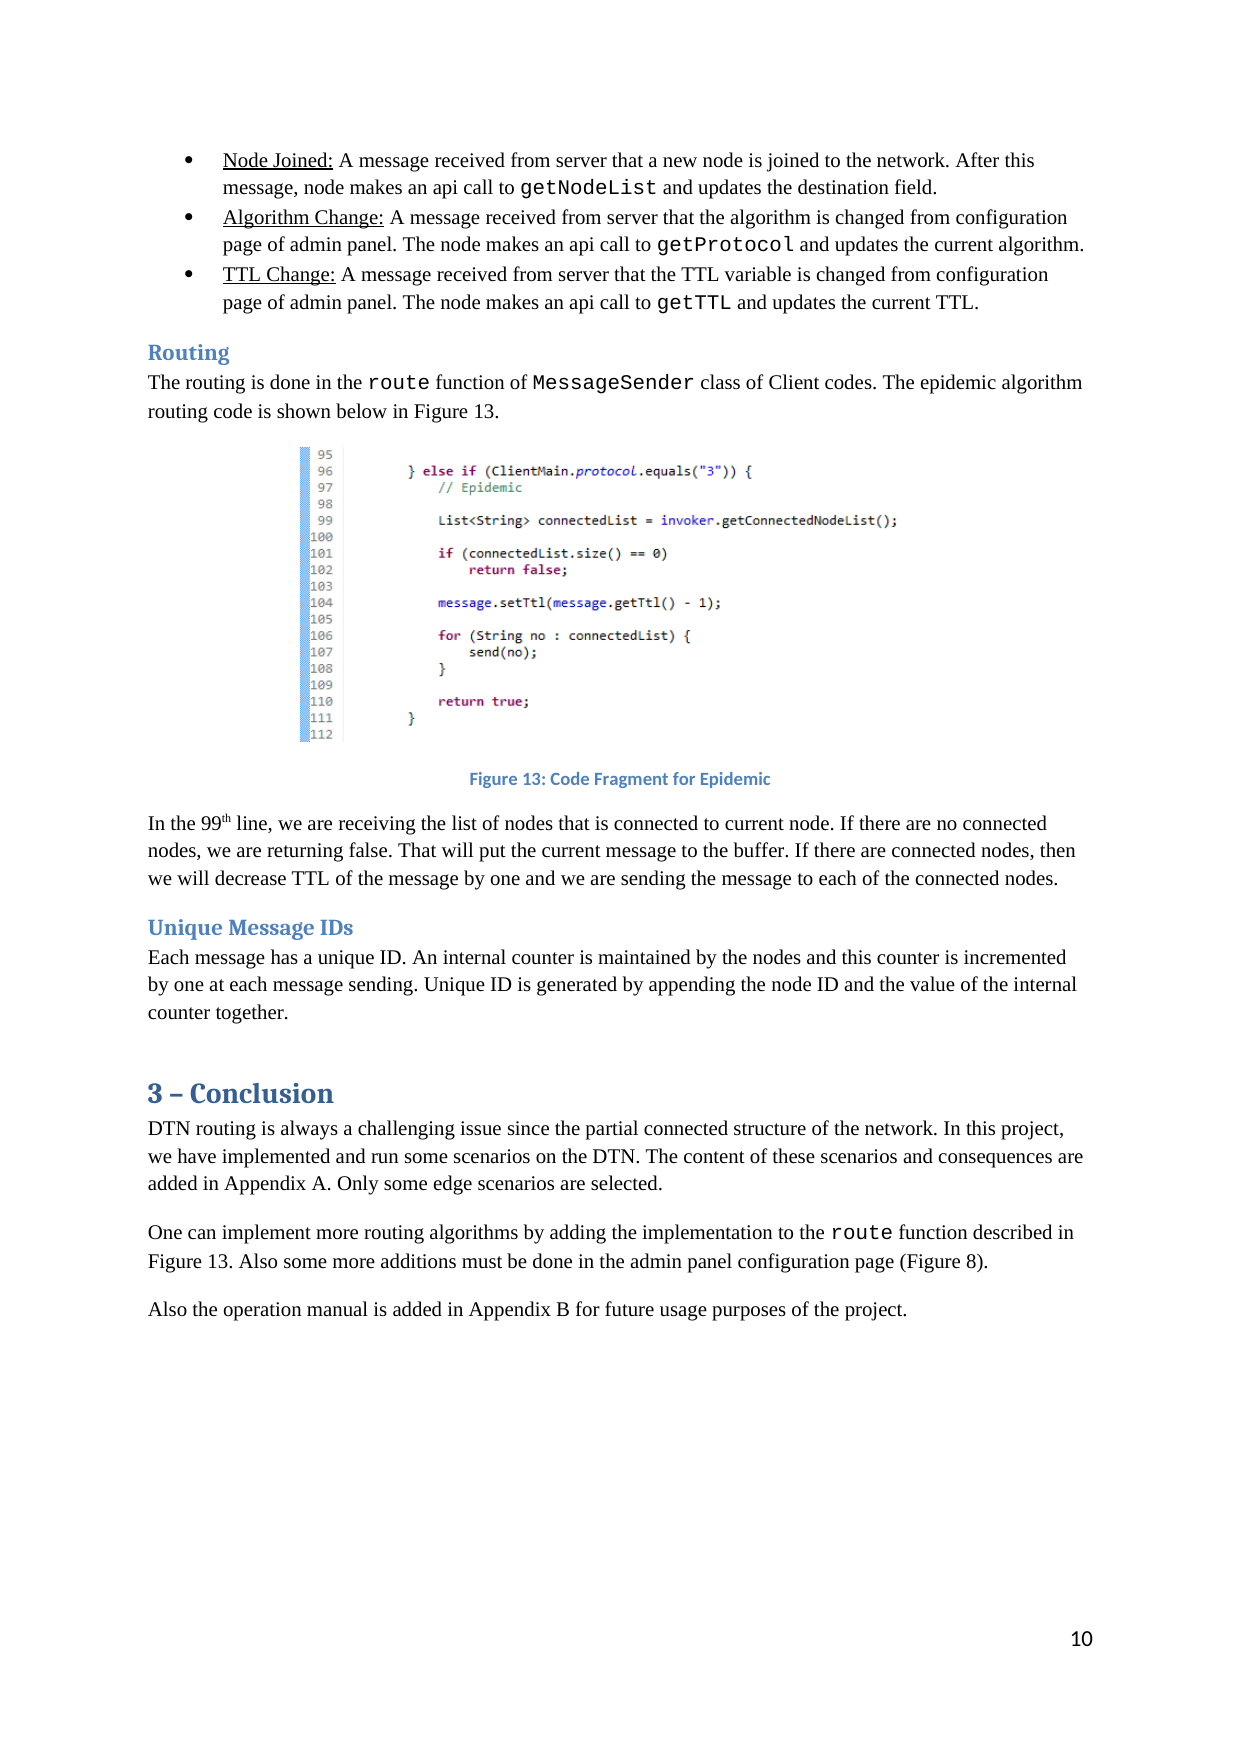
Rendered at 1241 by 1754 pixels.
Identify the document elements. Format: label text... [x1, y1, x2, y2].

picture [299, 447, 941, 742]
subtitle Routing [148, 340, 1093, 366]
text Each message has a unique ID. An internal counter is maintained by the nodes and this counter is incremented by one at each message sending. Unique ID is generated by appending the node ID and the value of the internal counter together. [148, 944, 1093, 1024]
text One can implement more routing algorithms by adding the implementation to the route function described in Figure 13. Also some more additions must be done in the admin panel configuration page (Figure 8). [148, 1219, 1093, 1273]
text Also the operation manual is added in Appendix B for future usage purposes of the project. [148, 1297, 1093, 1321]
list Node Joined: A message received from server that a new node is joined to the network. After this message, node makes an api call to getNodeList and updates the destination field. [185, 148, 1093, 201]
text Figure 13: Code Fragment for Epidemic [148, 767, 1093, 790]
text In the 99th line, we are receiving the list of nodes that is connected to current node. If there are no connected nodes, we are returning false. That will put the current message to the buffer. If there are connected nodes, then we will decrease TTL of the message by one and we are sending the message to each of the connected nodes. [148, 811, 1093, 890]
text The routing is done in the route function of MessageSender class of Client codes. The epidemic algorithm routing code is shown below in Figure 13. [148, 370, 1093, 423]
list Algorithm Change: A message received from server that the algorithm is changed from configuration page of admin panel. The node makes an api call to getProtocol and updates the current algorithm. [185, 205, 1093, 258]
list TTL Change: A message received from server that the TTL variable is changed from configuration page of admin panel. The node makes an api call to getTTL and updates the current TTL. [185, 262, 1093, 315]
text DTN routing is always a challenging issue since the partial connected structure of the network. In this project, we have implemented and run some scenarios on the DTN. The content of these scenarios and consequences are added in Appendix A. Only some edge scenarios are selected. [148, 1116, 1093, 1195]
subtitle Unique Message IDs [148, 914, 1093, 941]
subtitle 3 – Conclusion [148, 1077, 1093, 1111]
